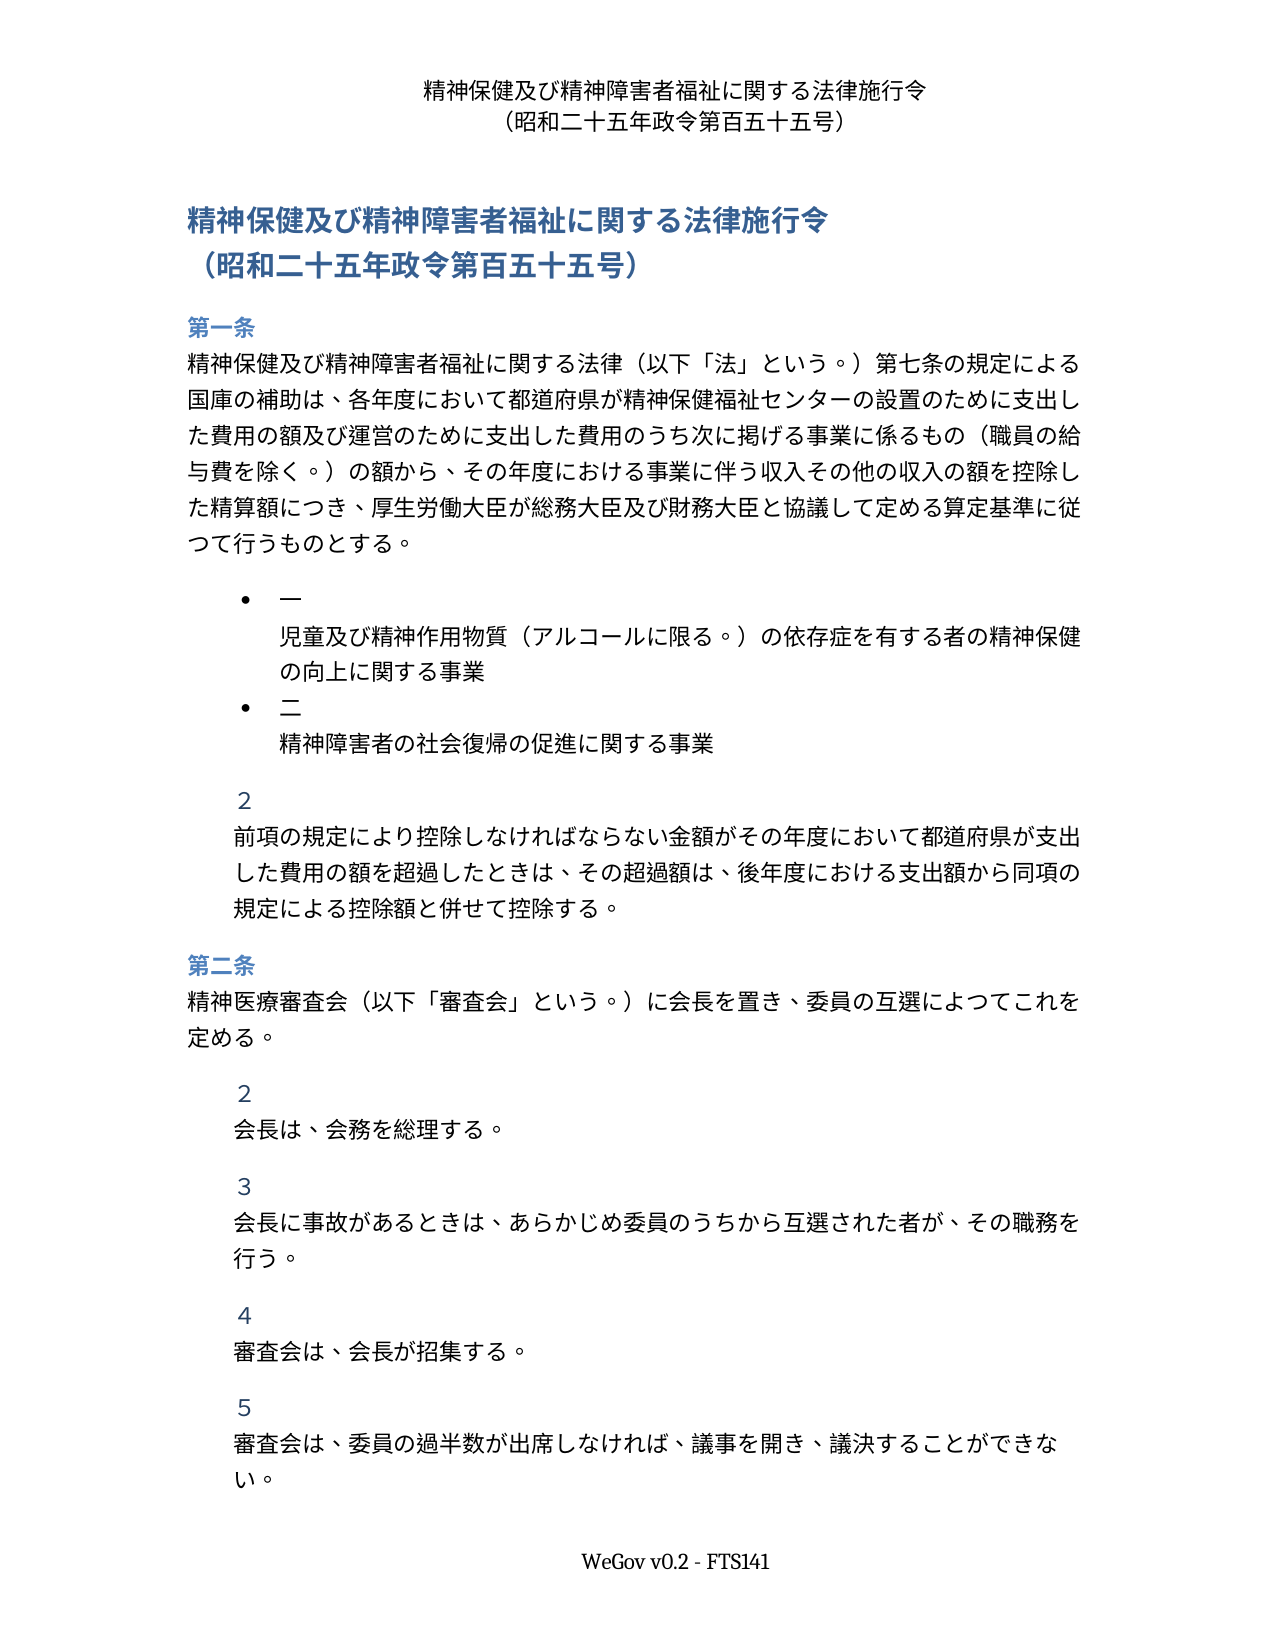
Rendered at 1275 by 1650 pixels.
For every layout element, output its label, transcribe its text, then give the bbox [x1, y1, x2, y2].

text 精神医療審査会（以下「審査会」という。）に会長を置き、委員の互選によつてこれを定める。 [187, 986, 1087, 1053]
subtitle ５ [233, 1392, 1087, 1423]
text 会長は、会務を総理する。 [233, 1114, 1087, 1145]
text 前項の規定により控除しなければならない金額がその年度において都道府県が支出した費用の額を超過したときは、その超過額は、後年度における支出額から同項の規定による控除額と併せて控除する。 [233, 821, 1087, 924]
list 二 精神障害者の社会復帰の促進に関する事業 [242, 692, 1087, 759]
list 一 児童及び精神作用物質（アルコールに限る。）の依存症を有する者の精神保健の向上に関する事業 [242, 584, 1087, 688]
subtitle 第二条 [187, 949, 1087, 981]
subtitle 第一条 [187, 312, 1087, 343]
subtitle 精神保健及び精神障害者福祉に関する法律施行令 （昭和二十五年政令第百五十五号） [187, 200, 1087, 285]
text 審査会は、委員の過半数が出席しなければ、議事を開き、議決することができない。 [233, 1428, 1087, 1495]
text 審査会は、会長が招集する。 [233, 1336, 1087, 1367]
subtitle ２ [233, 1078, 1087, 1109]
text 精神保健及び精神障害者福祉に関する法律（以下「法」という。）第七条の規定による国庫の補助は、各年度において都道府県が精神保健福祉センターの設置のために支出した費用の額及び運営のために支出した費用のうち次に掲げる事業に係るもの（職員の給与費を除く。）の額から、その年度における事業に伴う収入その他の収入の額を控除した精算額につき、厚生労働大臣が総務大臣及び財務大臣と協議して定める算定基準に従つて行うものとする。 [187, 348, 1087, 559]
subtitle ３ [233, 1171, 1087, 1202]
subtitle ４ [233, 1299, 1087, 1331]
text 会長に事故があるときは、あらかじめ委員のうちから互選された者が、その職務を行う。 [233, 1207, 1087, 1274]
subtitle ２ [233, 785, 1087, 816]
